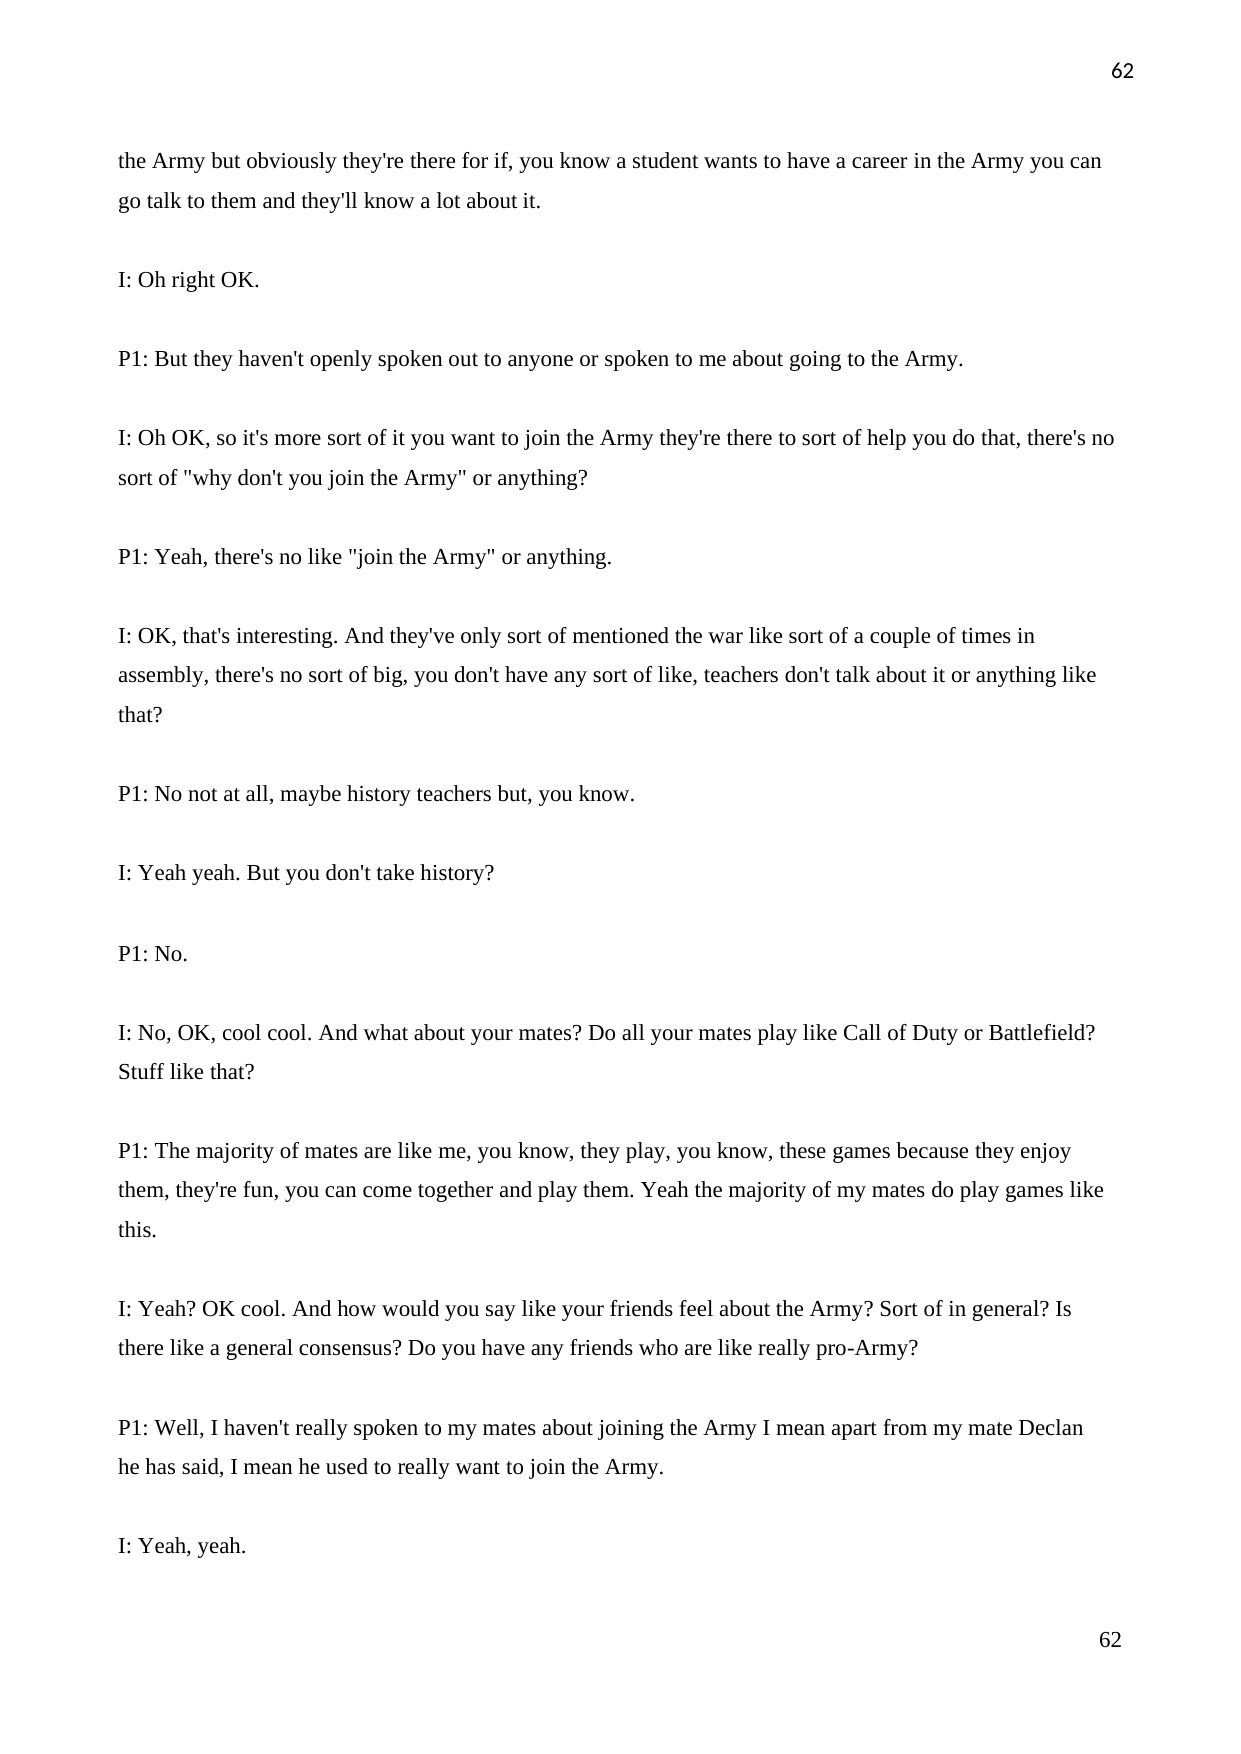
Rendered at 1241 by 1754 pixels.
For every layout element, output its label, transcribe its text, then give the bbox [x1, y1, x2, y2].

text P1: Well, I haven't really spoken to my mates about joining the Army I mean apart from my mate Declan he has said, I mean he used to really want to join the Army. [118, 1413, 1108, 1479]
text P1: Yeah, there's no like "join the Army" or anything. [118, 543, 1114, 569]
text I: Oh OK, so it's more sort of it you want to join the Army they're there to sort of help you do that, there's no sort of "why don't you join the Army" or anything? [118, 424, 1117, 490]
text the Army but obviously they're there for if, you know a student wants to have a career in the Army you can go talk to them and they'll know a lot about it. [118, 147, 1113, 213]
text P1: No. [118, 939, 1114, 966]
text P1: But they haven't openly spoken out to anyone or spoken to me about going to the Army. [118, 346, 1114, 372]
text I: Yeah? OK cool. And how would you say like your friends feel about the Army? Sort of in general? Is there like a general consensus? Do you have any friends who are like really pro-Army? [118, 1295, 1108, 1360]
text I: No, OK, cool cool. And what about your mates? Do all your mates play like Call of Duty or Battlefield? Stuff like that? [118, 1019, 1113, 1084]
text I: Yeah, yeah. [118, 1532, 1114, 1558]
text P1: The majority of mates are like me, you know, they play, you know, these games because they enjoy them, they're fun, you can come together and play them. Yeah the majority of my mates do play games like this. [118, 1137, 1113, 1242]
text P1: No not at all, maybe history teachers but, you know. I: Yeah yeah. But you don't take history? [118, 780, 643, 885]
text I: Oh right OK. [118, 266, 1114, 293]
text I: OK, that's interesting. And they've only sort of mentioned the war like sort of a couple of times in assembly, there's no sort of big, you don't have any sort of like, teachers don't talk about it or anything like that? [118, 622, 1111, 727]
